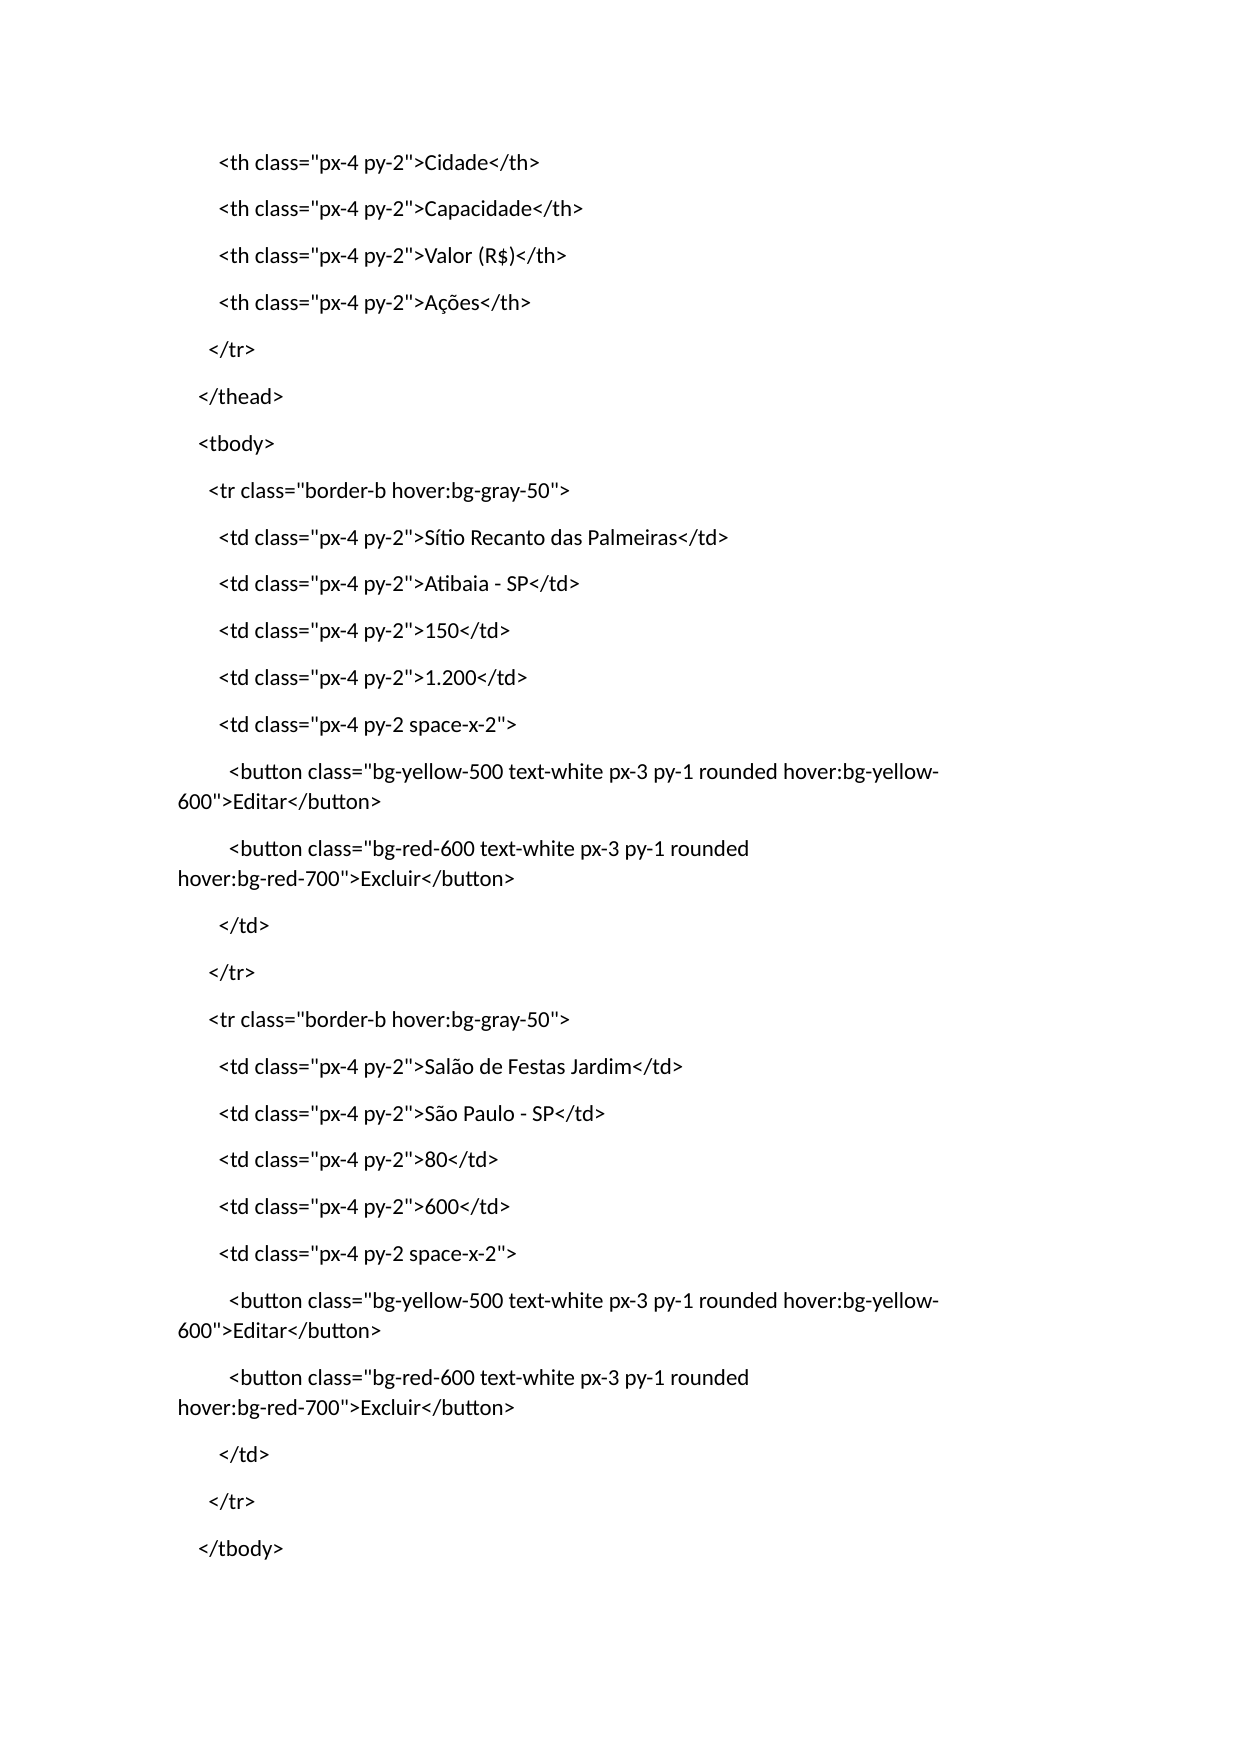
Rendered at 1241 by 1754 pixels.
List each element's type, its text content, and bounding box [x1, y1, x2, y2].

text <td class="px-4 py-2">Atibaia - SP</td> [177, 569, 1063, 597]
text </tr> [177, 1487, 1063, 1515]
text <button class="bg-red-600 text-white px-3 py-1 rounded hover:bg-red-700">Excluir</button> [177, 1363, 1063, 1421]
text <td class="px-4 py-2 space-x-2"> [177, 710, 1063, 738]
text <button class="bg-red-600 text-white px-3 py-1 rounded hover:bg-red-700">Excluir</button> [177, 834, 1063, 892]
text </tr> [177, 335, 1063, 363]
text <tr class="border-b hover:bg-gray-50"> [177, 476, 1063, 504]
text </tr> [177, 958, 1063, 986]
text <tbody> [177, 429, 1063, 457]
text <td class="px-4 py-2">São Paulo - SP</td> [177, 1099, 1063, 1127]
text <td class="px-4 py-2">Sítio Recanto das Palmeiras</td> [177, 523, 1063, 551]
text </td> [177, 911, 1063, 939]
text <th class="px-4 py-2">Capacidade</th> [177, 194, 1063, 222]
text <td class="px-4 py-2">Salão de Festas Jardim</td> [177, 1052, 1063, 1080]
text </tbody> [177, 1534, 1063, 1562]
text <td class="px-4 py-2">80</td> [177, 1146, 1063, 1173]
text <th class="px-4 py-2">Ações</th> [177, 288, 1063, 316]
text </td> [177, 1440, 1063, 1468]
text </thead> [177, 382, 1063, 410]
text <button class="bg-yellow-500 text-white px-3 py-1 rounded hover:bg-yellow-600">Editar</button> [177, 757, 1063, 815]
text <button class="bg-yellow-500 text-white px-3 py-1 rounded hover:bg-yellow-600">Editar</button> [177, 1286, 1063, 1344]
text <td class="px-4 py-2">150</td> [177, 616, 1063, 644]
text <td class="px-4 py-2">1.200</td> [177, 663, 1063, 691]
text <th class="px-4 py-2">Cidade</th> [177, 148, 1063, 176]
text <tr class="border-b hover:bg-gray-50"> [177, 1005, 1063, 1033]
text <th class="px-4 py-2">Valor (R$)</th> [177, 241, 1063, 269]
text <td class="px-4 py-2">600</td> [177, 1192, 1063, 1220]
text <td class="px-4 py-2 space-x-2"> [177, 1239, 1063, 1267]
